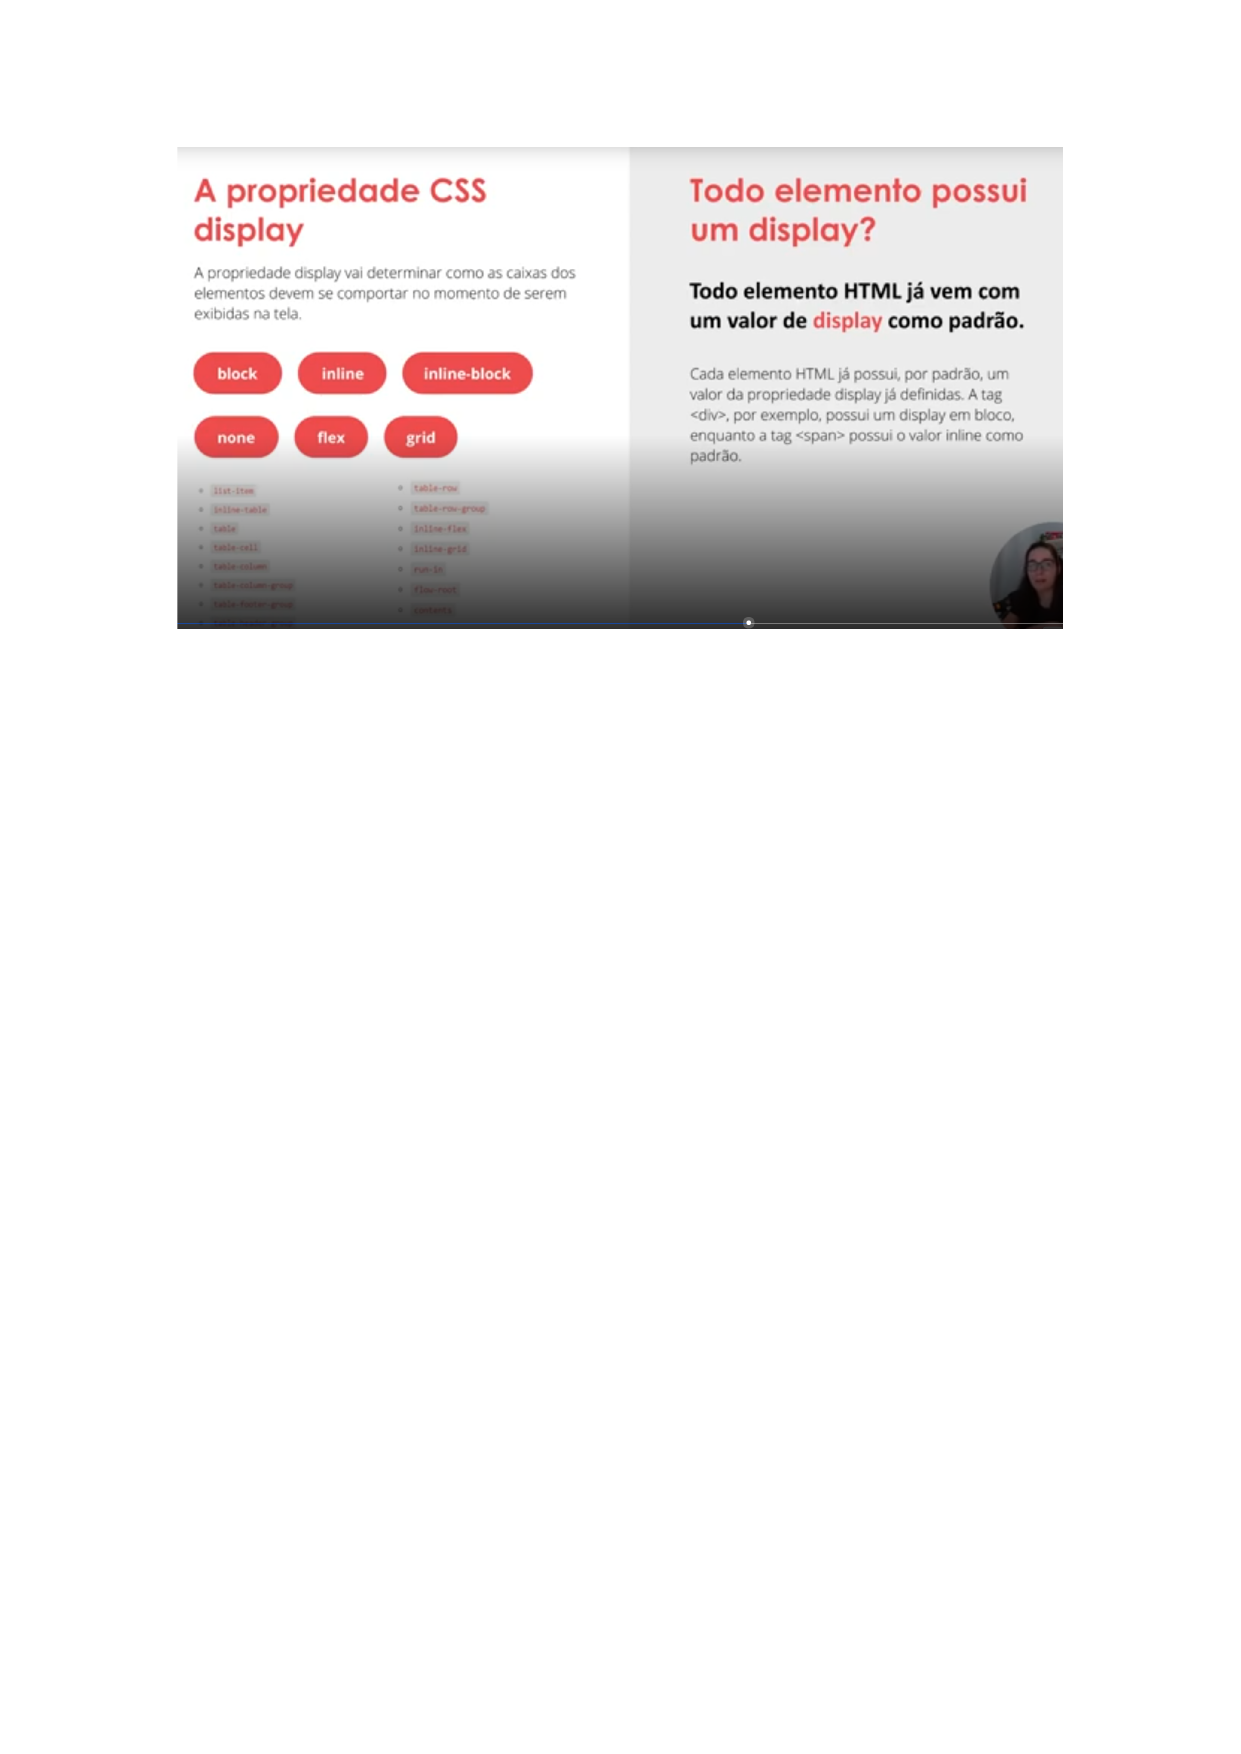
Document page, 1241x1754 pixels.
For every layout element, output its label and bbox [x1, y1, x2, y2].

picture [177, 147, 1063, 629]
